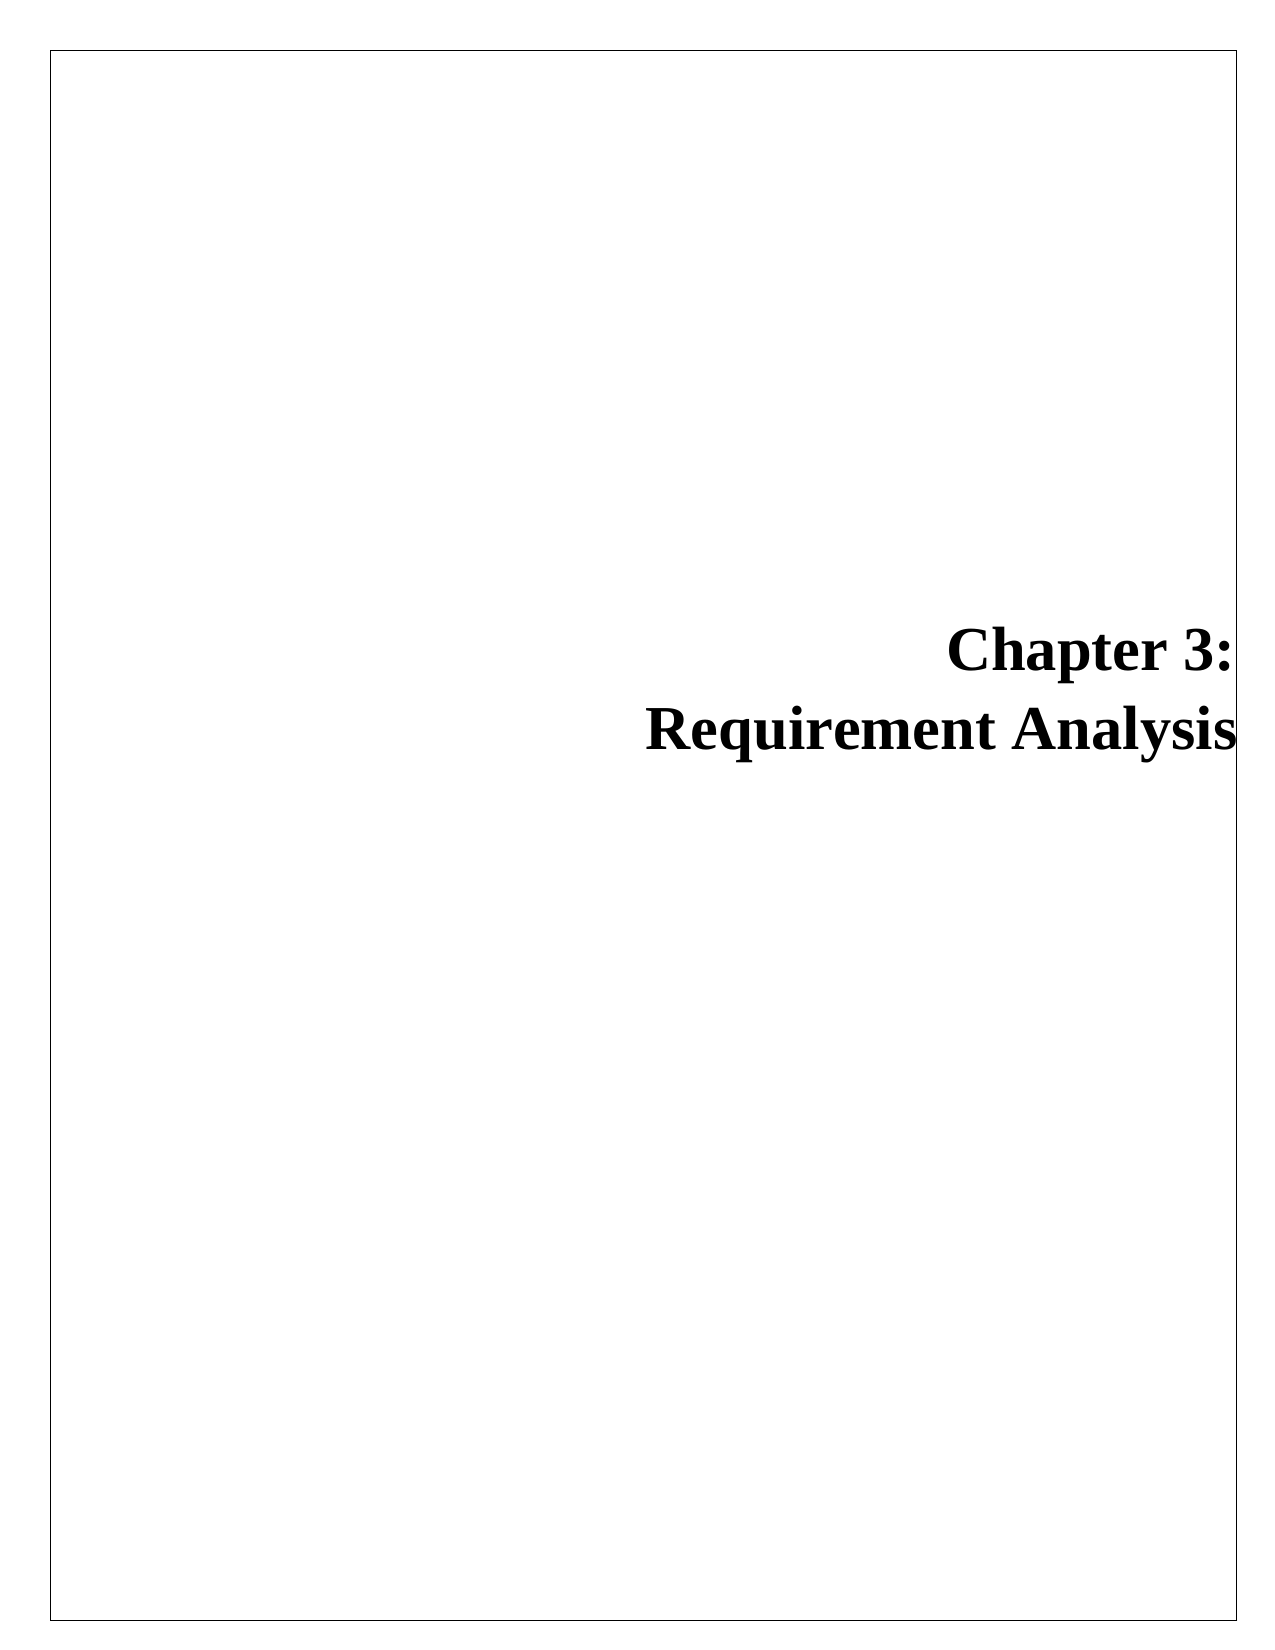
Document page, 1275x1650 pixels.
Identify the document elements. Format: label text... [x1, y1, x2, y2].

text Requirement Analysis [150, 691, 1236, 763]
text Chapter 3: [112, 612, 1236, 684]
